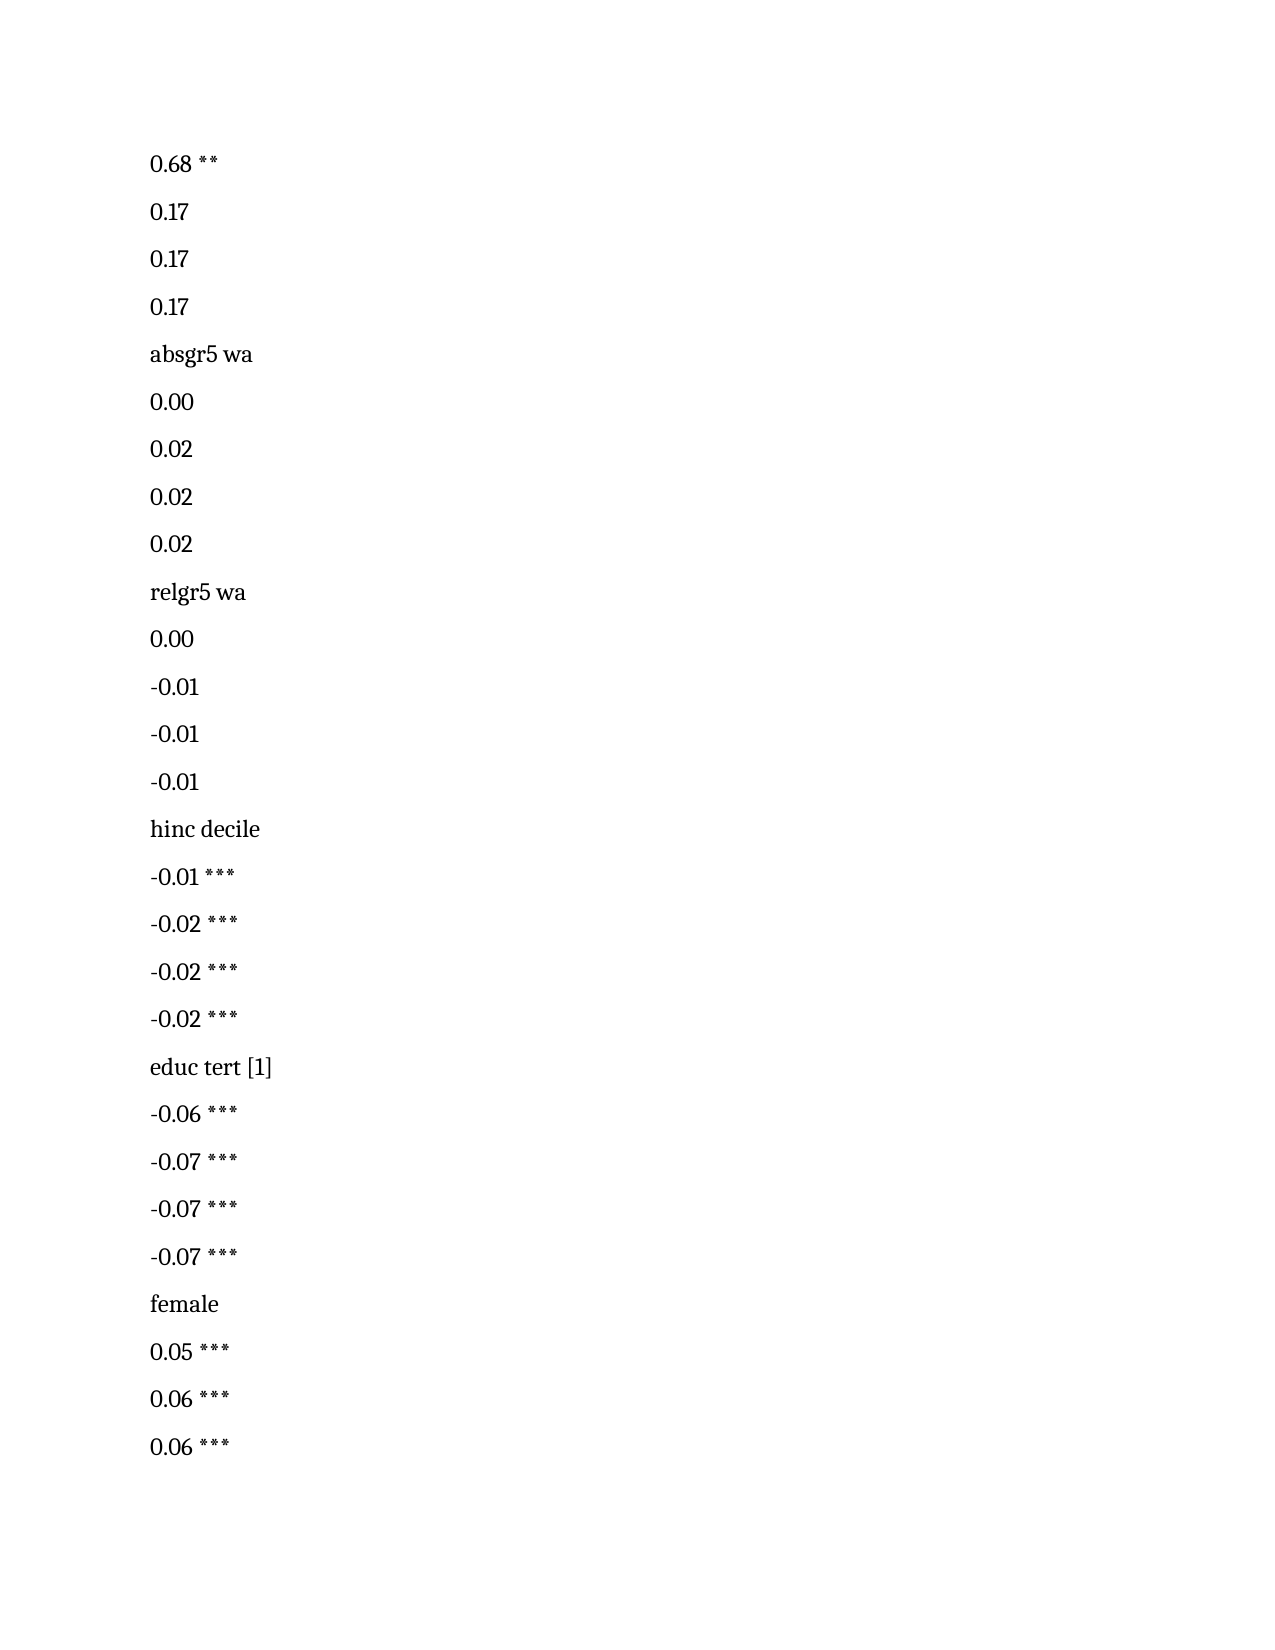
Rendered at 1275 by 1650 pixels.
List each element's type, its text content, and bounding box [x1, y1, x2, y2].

text 0.17 [150, 197, 1125, 226]
text 0.06 *** [150, 1385, 1125, 1414]
text 0.05 *** [150, 1337, 1125, 1366]
text -0.02 *** [150, 1005, 1125, 1034]
text -0.01 [150, 767, 1125, 796]
text hinc decile [150, 815, 1125, 844]
text -0.02 *** [150, 910, 1125, 939]
text relgr5 wa [150, 577, 1125, 606]
text 0.00 [150, 387, 1125, 416]
text female [150, 1290, 1125, 1319]
text -0.07 *** [150, 1147, 1125, 1176]
text -0.01 [150, 672, 1125, 701]
text -0.01 *** [150, 862, 1125, 891]
text -0.06 *** [150, 1100, 1125, 1129]
text -0.02 *** [150, 957, 1125, 986]
text -0.07 *** [150, 1242, 1125, 1271]
text educ tert [1] [150, 1052, 1125, 1081]
text 0.06 *** [150, 1432, 1125, 1461]
text absgr5 wa [150, 340, 1125, 369]
text 0.00 [150, 625, 1125, 654]
text -0.01 [150, 720, 1125, 749]
text 0.02 [150, 482, 1125, 511]
text -0.07 *** [150, 1195, 1125, 1224]
text 0.02 [150, 435, 1125, 464]
text 0.68 ** [150, 150, 1125, 179]
text 0.17 [150, 292, 1125, 321]
text 0.02 [150, 530, 1125, 559]
text 0.17 [150, 245, 1125, 274]
